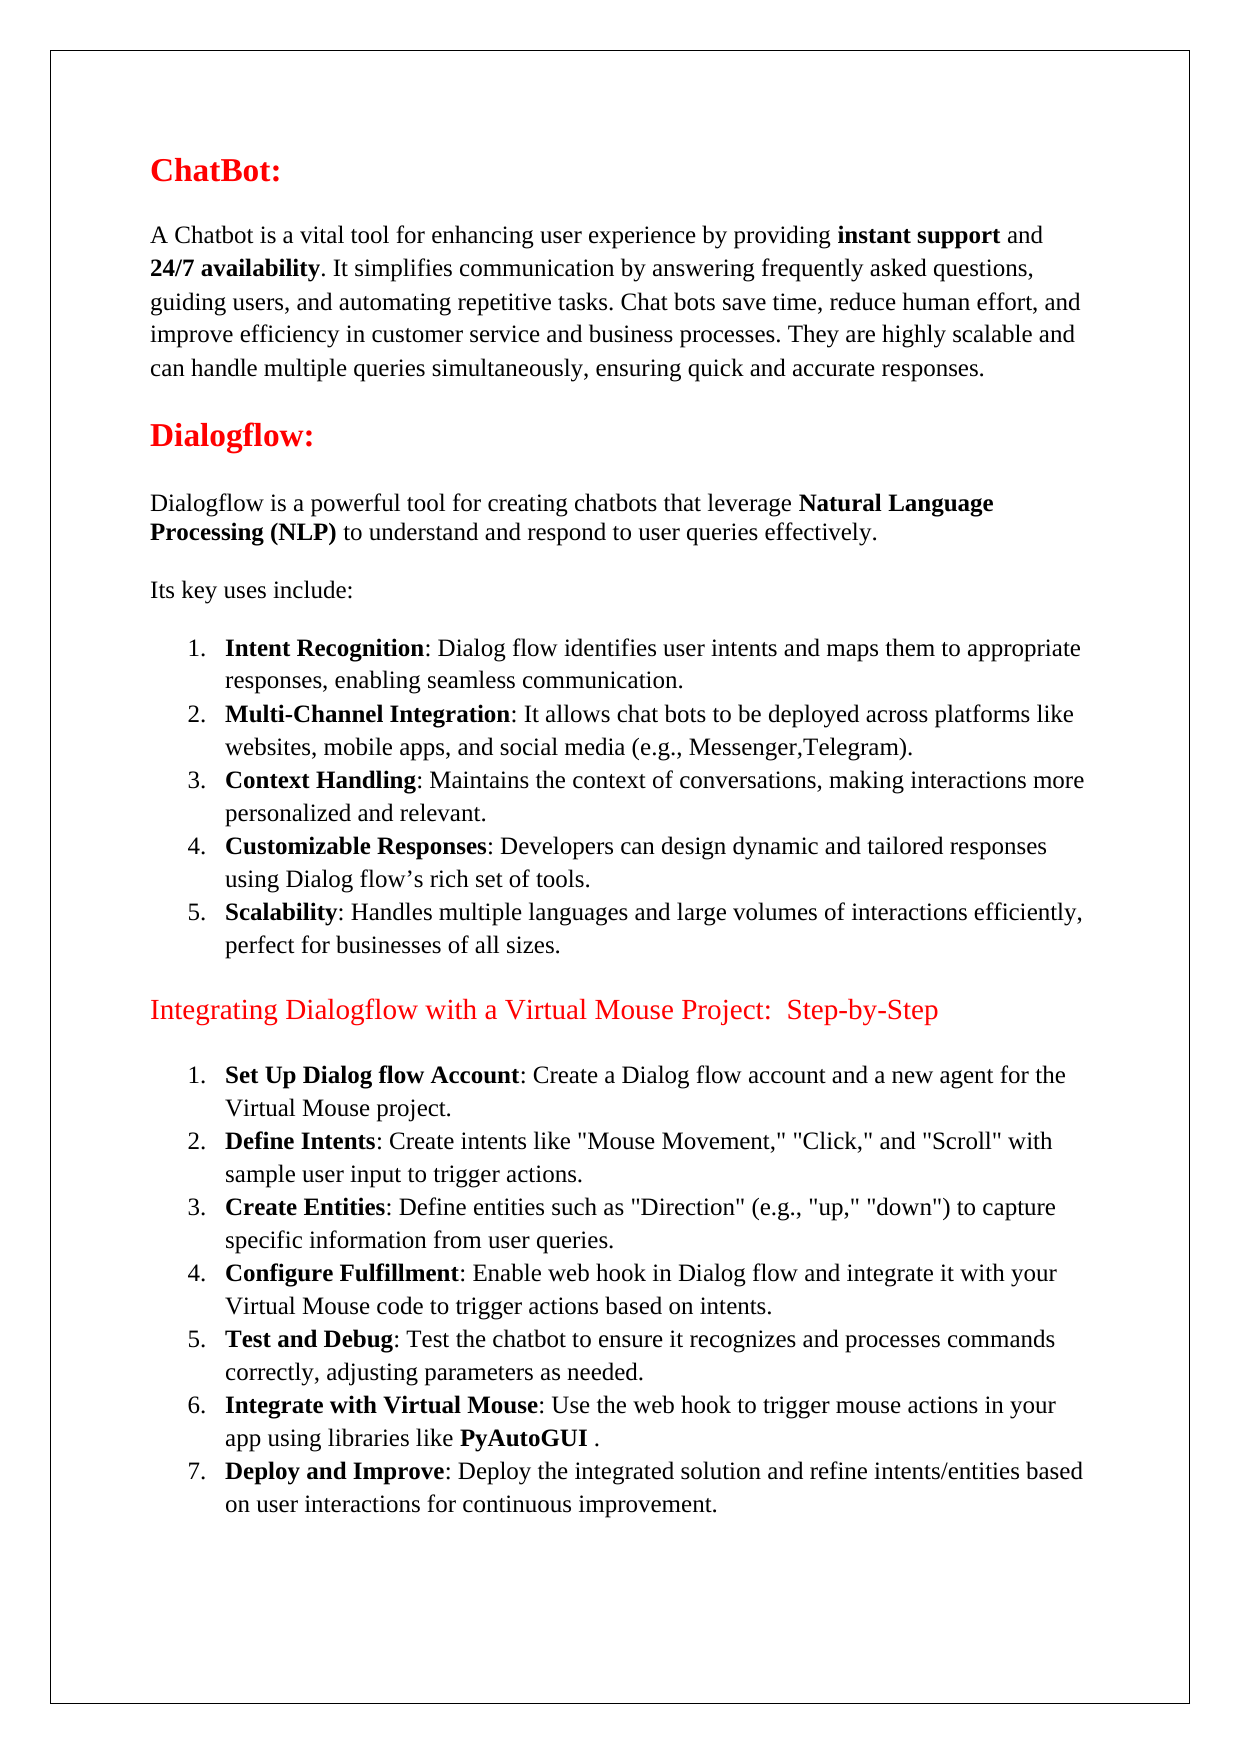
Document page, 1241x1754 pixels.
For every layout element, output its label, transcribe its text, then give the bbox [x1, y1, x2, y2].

list Context Handling: Maintains the context of conversations, making interactions more personalized and relevant. [187, 765, 1090, 826]
list Configure Fulfillment: Enable web hook in Dialog flow and integrate it with your Virtual Mouse code to trigger actions based on intents. [187, 1258, 1090, 1319]
list Scalability: Handles multiple languages and large volumes of interactions efficiently, perfect for businesses of all sizes. [187, 897, 1090, 958]
list Multi-Channel Integration: It allows chat bots to be deployed across platforms like websites, mobile apps, and social media (e.g., Messenger,Telegram). [187, 699, 1090, 760]
text A Chatbot is a vital tool for enhancing user experience by providing instant support and 24/7 availability. It simplifies communication by answering frequently asked questions, guiding users, and automating repetitive tasks. Chat bots save time, reduce human effort, and improve efficiency in customer service and business processes. They are highly scalable and can handle multiple queries simultaneously, ensuring quick and accurate responses. [150, 221, 1090, 381]
list Test and Debug: Test the chatbot to ensure it recognizes and processes commands correctly, adjusting parameters as needed. [187, 1324, 1090, 1386]
list Define Intents: Create intents like "Mouse Movement," "Click," and "Scroll" with sample user input to trigger actions. [187, 1126, 1090, 1187]
list Create Entities: Define entities such as "Direction" (e.g., "up," "down") to capture specific information from user queries. [187, 1192, 1090, 1253]
text Dialogflow is a powerful tool for creating chatbots that leverage Natural Language Processing (NLP) to understand and respond to user queries effectively. [150, 488, 1090, 546]
list Deploy and Improve: Deploy the integrated solution and refine intents/entities based on user interactions for continuous improvement. [187, 1456, 1090, 1518]
text Integrating Dialogflow with a Virtual Mouse Project: Step-by-Step [150, 992, 1090, 1026]
list Integrate with Virtual Mouse: Use the web hook to trigger mouse actions in your app using libraries like PyAutoGUI . [187, 1390, 1090, 1452]
text Its key uses include: [150, 575, 1090, 603]
list Customizable Responses: Developers can design dynamic and tailored responses using Dialog flow’s rich set of tools. [187, 831, 1090, 892]
list Intent Recognition: Dialog flow identifies user intents and maps them to appropriate responses, enabling seamless communication. [187, 633, 1090, 694]
text Dialogflow: [150, 415, 1090, 453]
list Set Up Dialog flow Account: Create a Dialog flow account and a new agent for the Virtual Mouse project. [187, 1060, 1090, 1121]
text ChatBot: [150, 150, 1090, 188]
